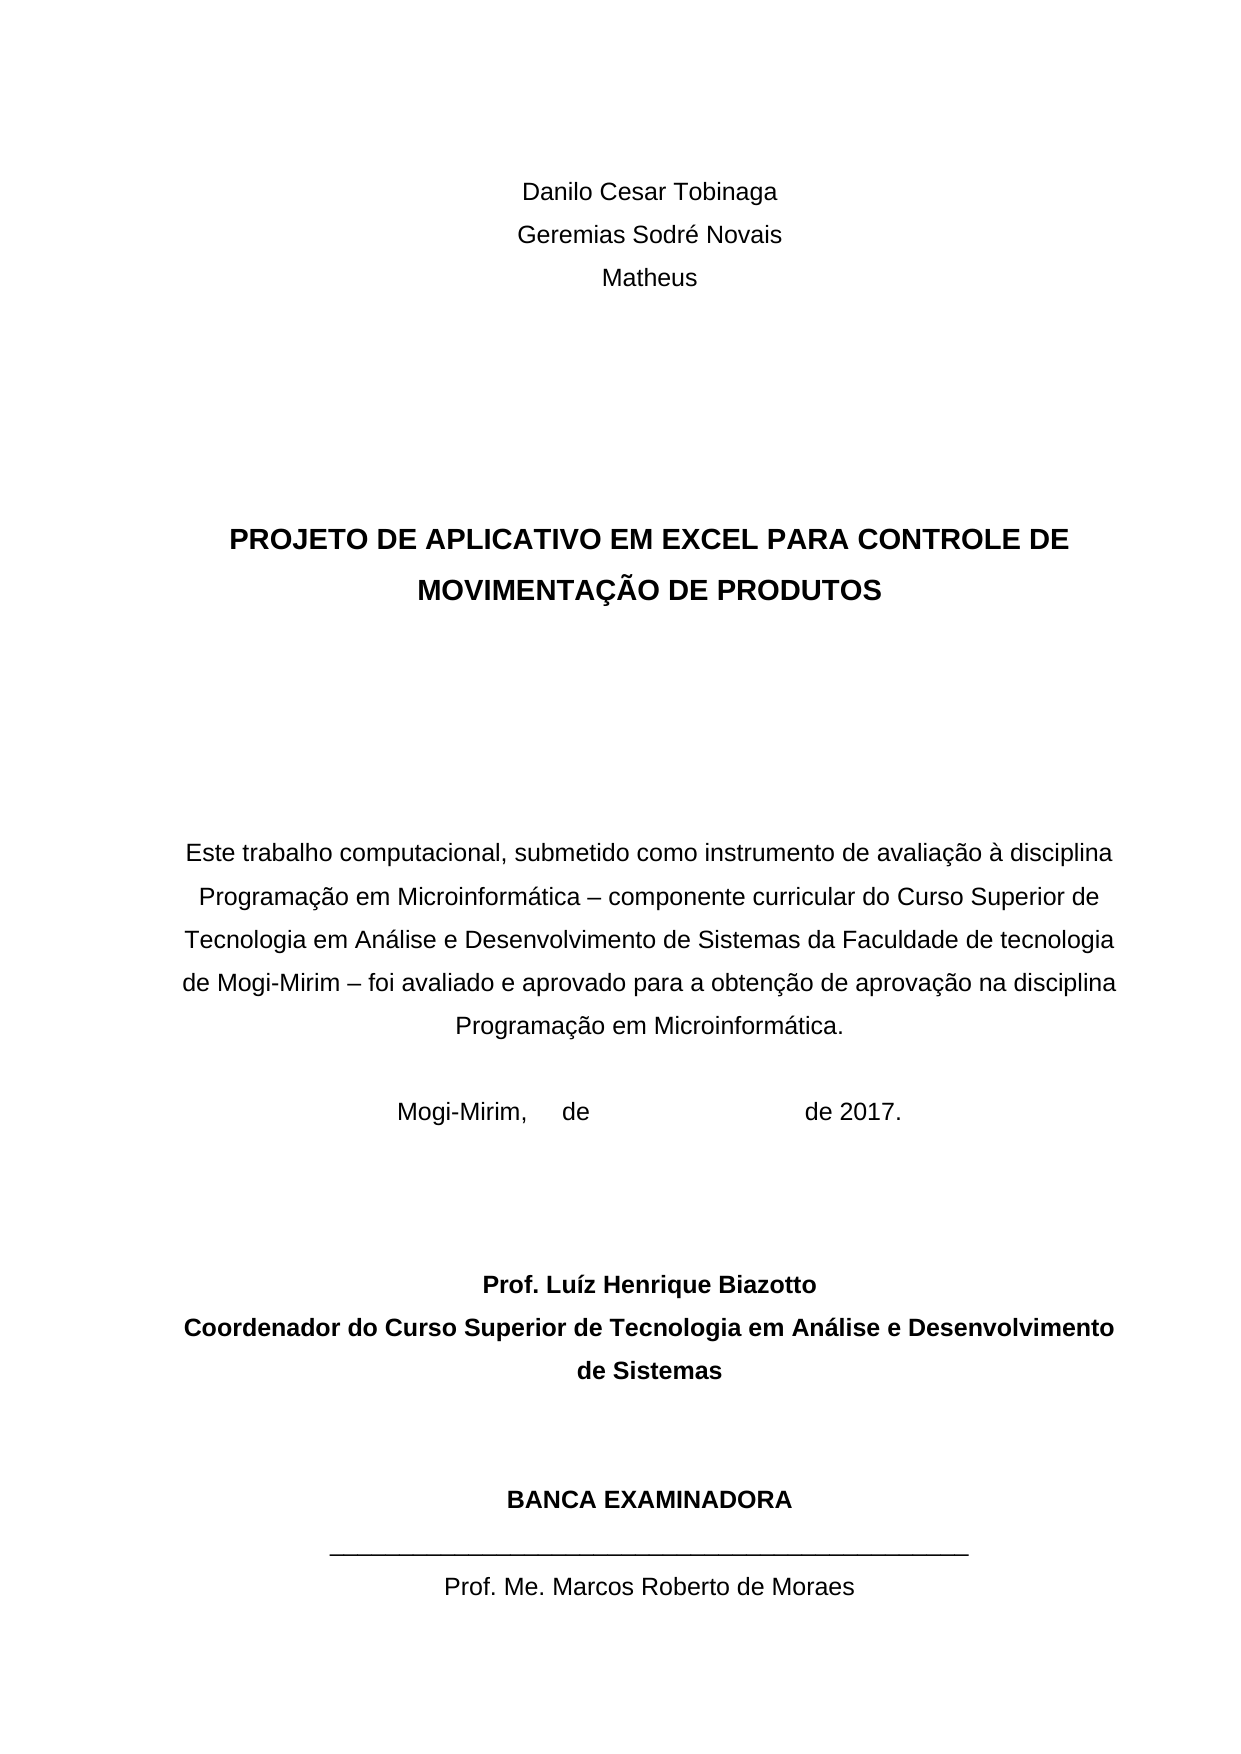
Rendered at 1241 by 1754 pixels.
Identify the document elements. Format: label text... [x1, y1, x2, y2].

text Mogi-Mirim, de de 2017. [177, 1097, 1122, 1126]
text Danilo Cesar Tobinaga [177, 177, 1122, 206]
text BANCA EXAMINADORA [177, 1485, 1122, 1514]
text Coordenador do Curso Superior de Tecnologia em Análise e Desenvolvimento de Sistemas [177, 1313, 1122, 1385]
text ______________________________________________ [177, 1528, 1122, 1557]
text Este trabalho computacional, submetido como instrumento de avaliação à disciplina Programação em Microinformática – componente curricular do Curso Superior de Tecnologia em Análise e Desenvolvimento de Sistemas da Faculdade de tecnologia de Mogi-Mirim – foi avaliado e aprovado para a obtenção de aprovação na disciplina Programação em Microinformática. [177, 838, 1122, 1040]
text Matheus [177, 263, 1122, 292]
text Projeto de aplicativo em Excel para controle de movimentação de produtos [177, 522, 1122, 606]
text Prof. Luíz Henrique Biazotto [177, 1270, 1122, 1298]
text Prof. Me. Marcos Roberto de Moraes [177, 1572, 1122, 1600]
text Geremias Sodré Novais [177, 220, 1122, 249]
